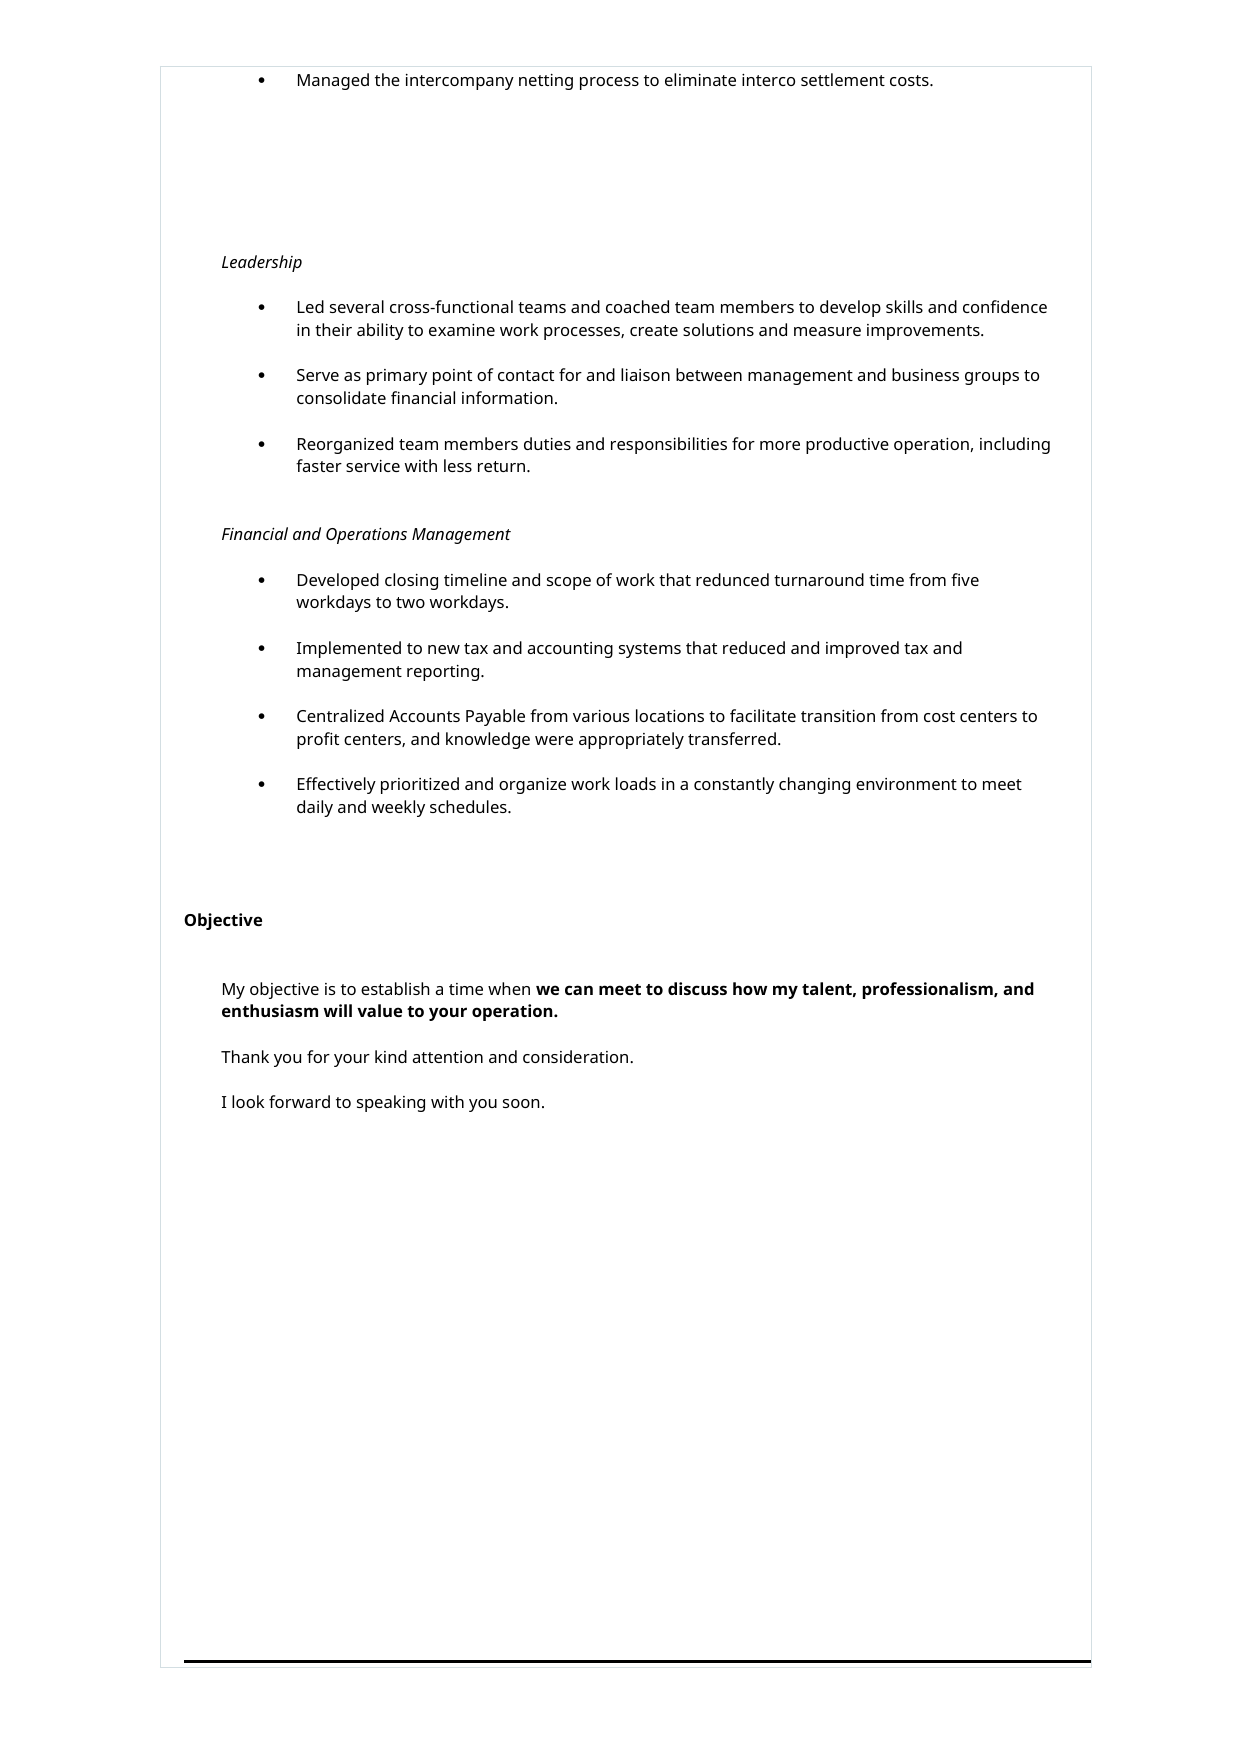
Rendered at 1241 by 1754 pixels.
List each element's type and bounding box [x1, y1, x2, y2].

table_cell [161, 67, 1091, 1667]
